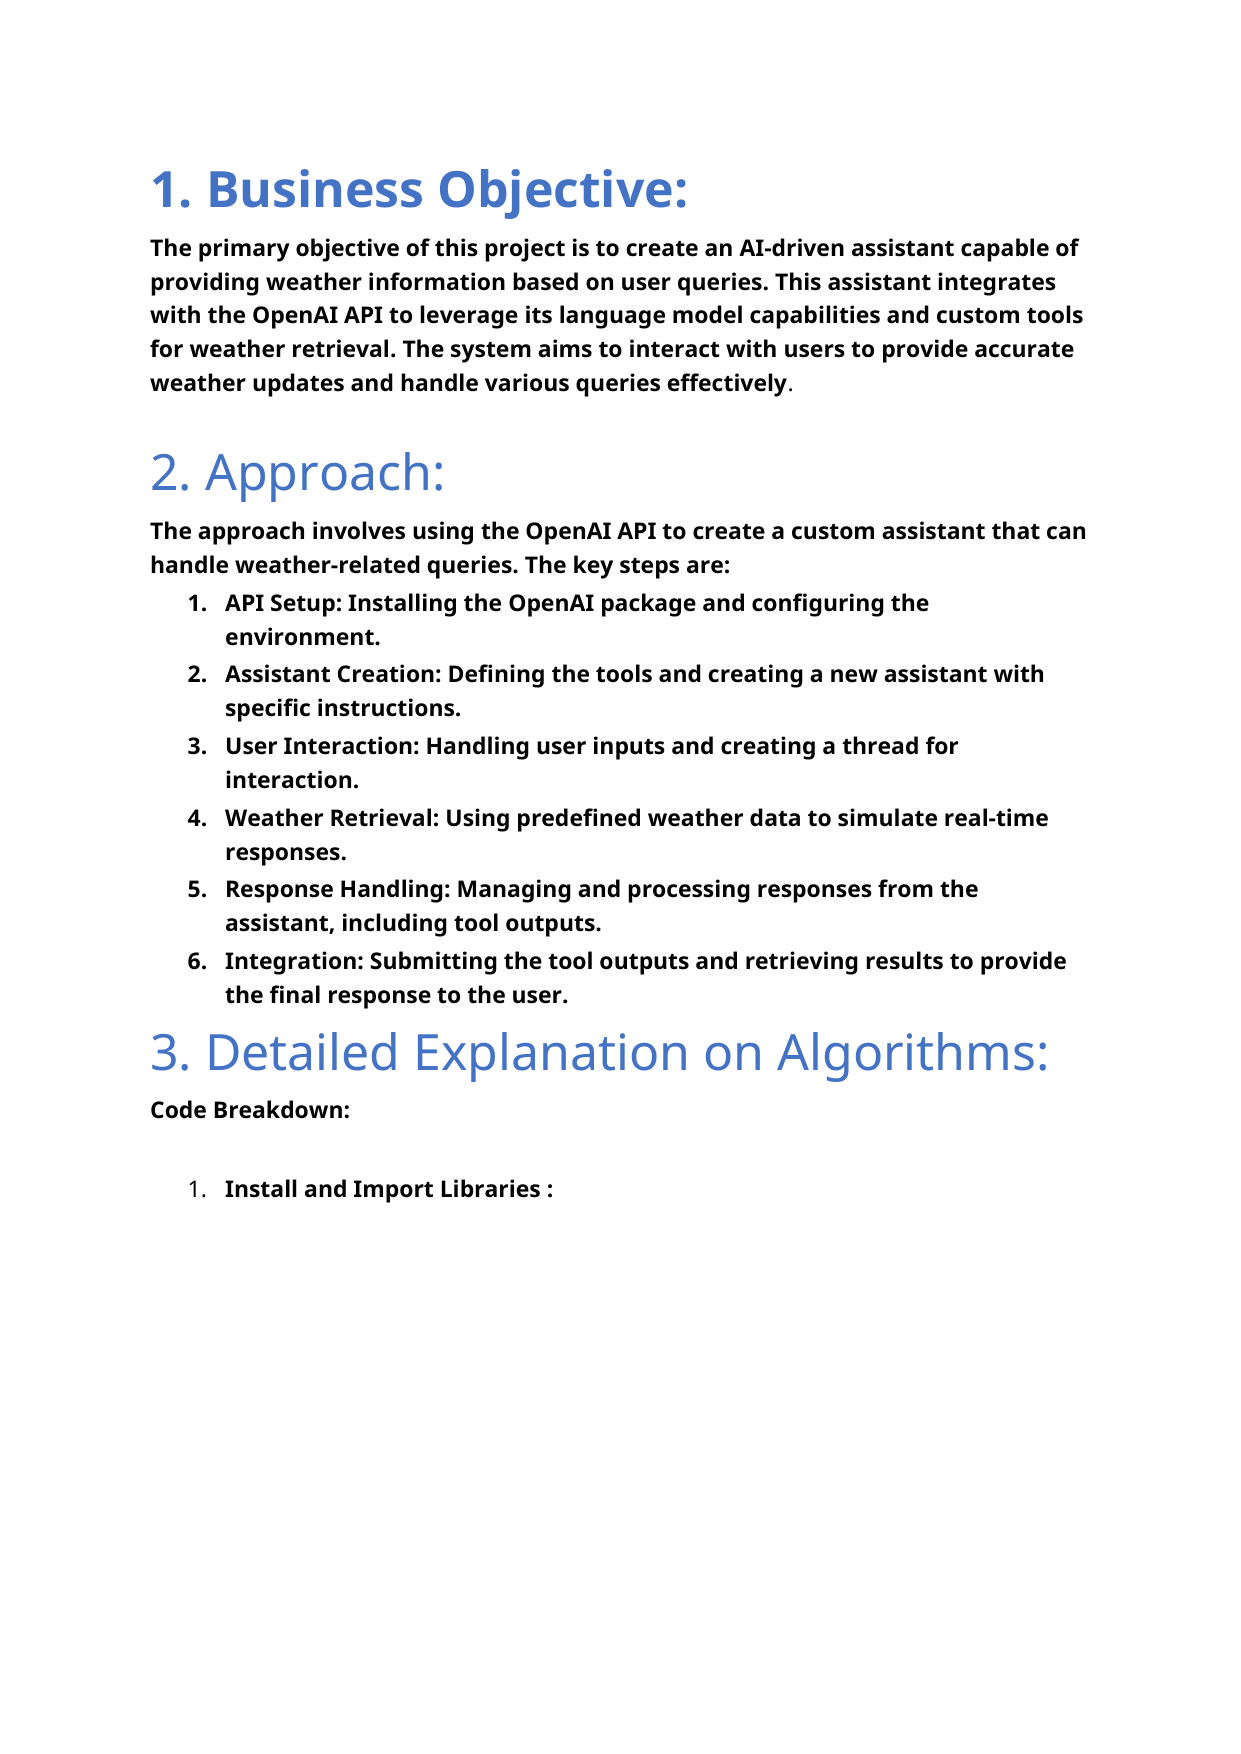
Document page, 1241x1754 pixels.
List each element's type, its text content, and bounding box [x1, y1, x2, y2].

subtitle The approach involves using the OpenAI API to create a custom assistant that can handle weather-related queries. The key steps are: [150, 515, 1090, 580]
subtitle Install and Import Libraries : [187, 1172, 1090, 1243]
subtitle The primary objective of this project is to create an AI-driven assistant capable of providing weather information based on user queries. This assistant integrates with the OpenAI API to leverage its language model capabilities and custom tools for weather retrieval. The system aims to interact with users to provide accurate weather updates and handle various queries effectively. 2. Approach: [150, 232, 1090, 505]
subtitle Integration: Submitting the tool outputs and retrieving results to provide the final response to the user. [187, 945, 1090, 1010]
subtitle Assistant Creation: Defining the tools and creating a new assistant with specific instructions. [187, 658, 1090, 723]
subtitle Weather Retrieval: Using predefined weather data to simulate real-time responses. [187, 802, 1090, 867]
subtitle User Interaction: Handling user inputs and creating a thread for interaction. [187, 730, 1090, 795]
subtitle 1. Business Objective: [150, 154, 1090, 222]
subtitle API Setup: Installing the OpenAI package and configuring the environment. [187, 587, 1090, 652]
subtitle 3. Detailed Explanation on Algorithms: [150, 1017, 1090, 1085]
subtitle Code Breakdown: [150, 1094, 1090, 1165]
subtitle Response Handling: Managing and processing responses from the assistant, including tool outputs. [187, 873, 1090, 938]
